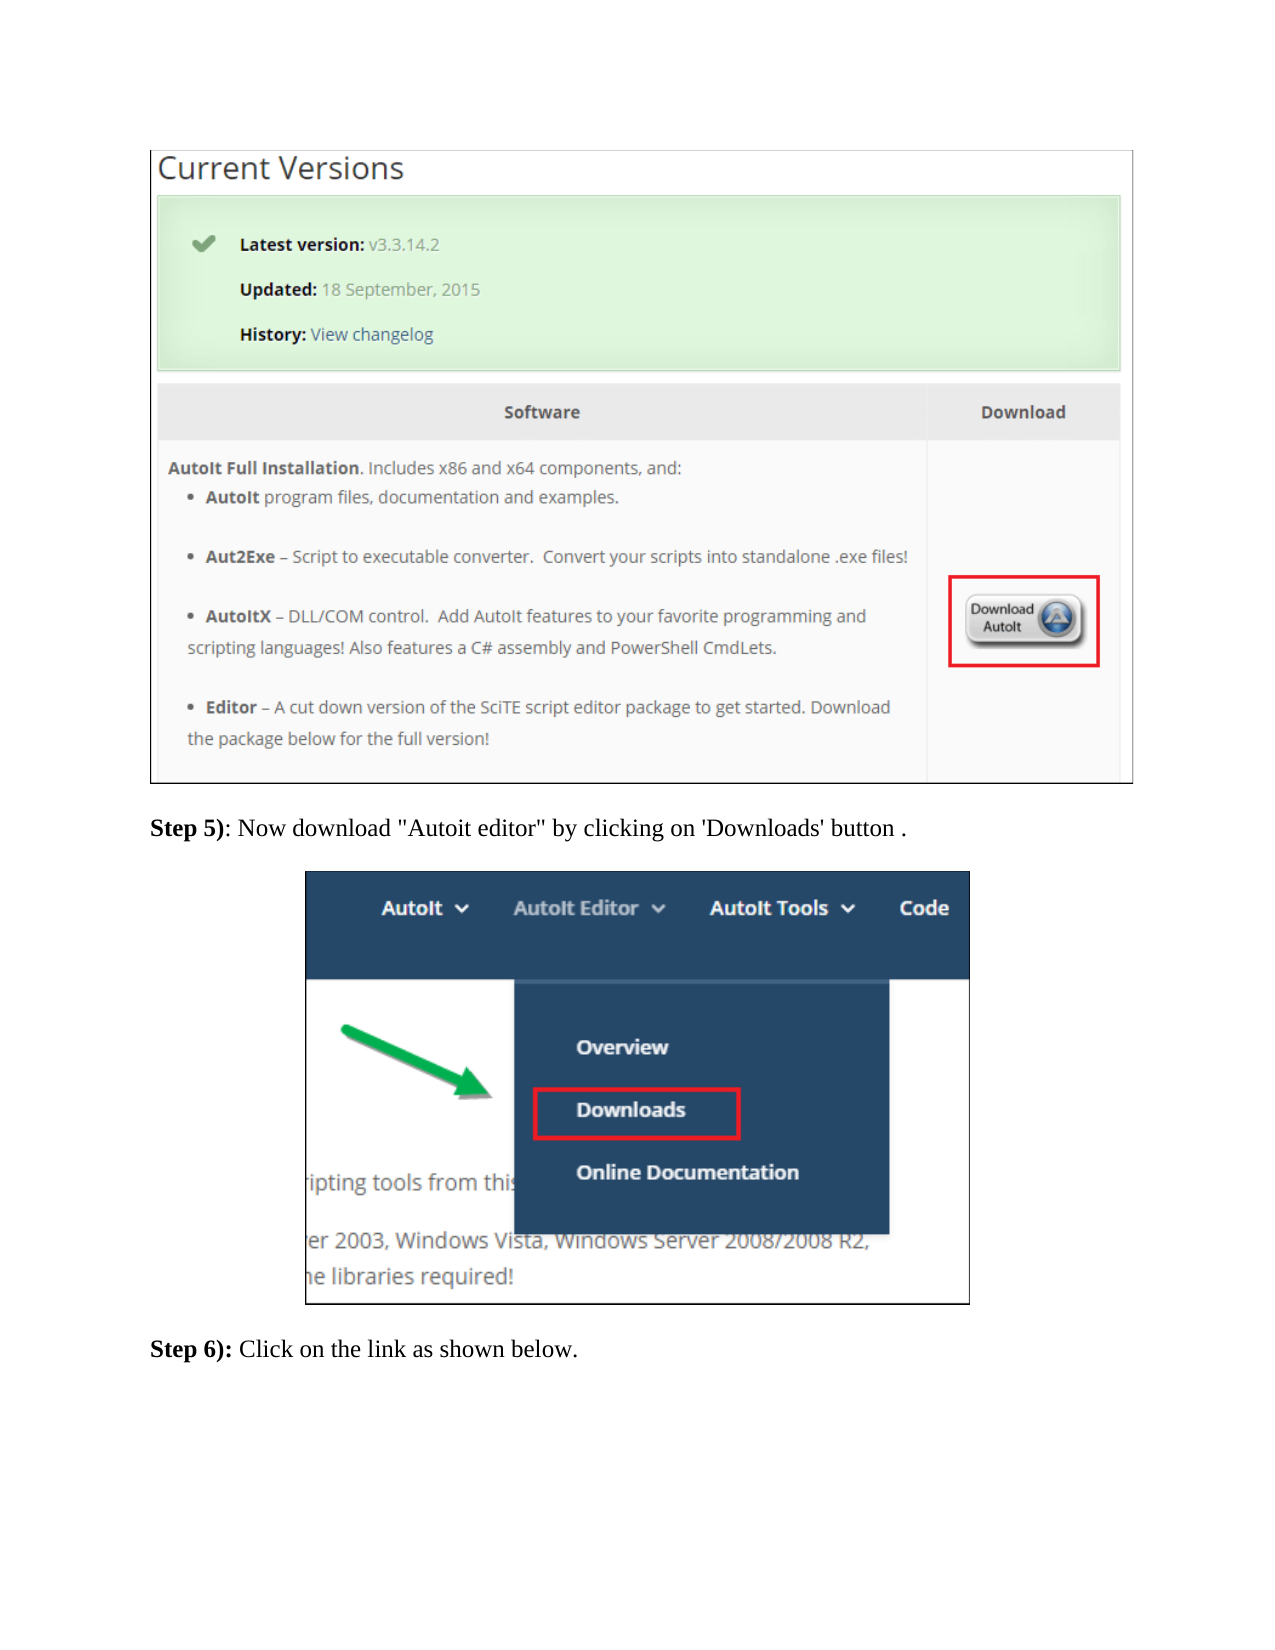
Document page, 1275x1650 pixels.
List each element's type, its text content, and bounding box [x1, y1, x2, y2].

text Step 5): Now download "Autoit editor" by clicking on 'Downloads' button . [150, 813, 1125, 842]
text Step 6): Click on the link as shown below. [150, 1334, 1125, 1363]
picture [150, 150, 1134, 784]
picture [305, 871, 970, 1305]
